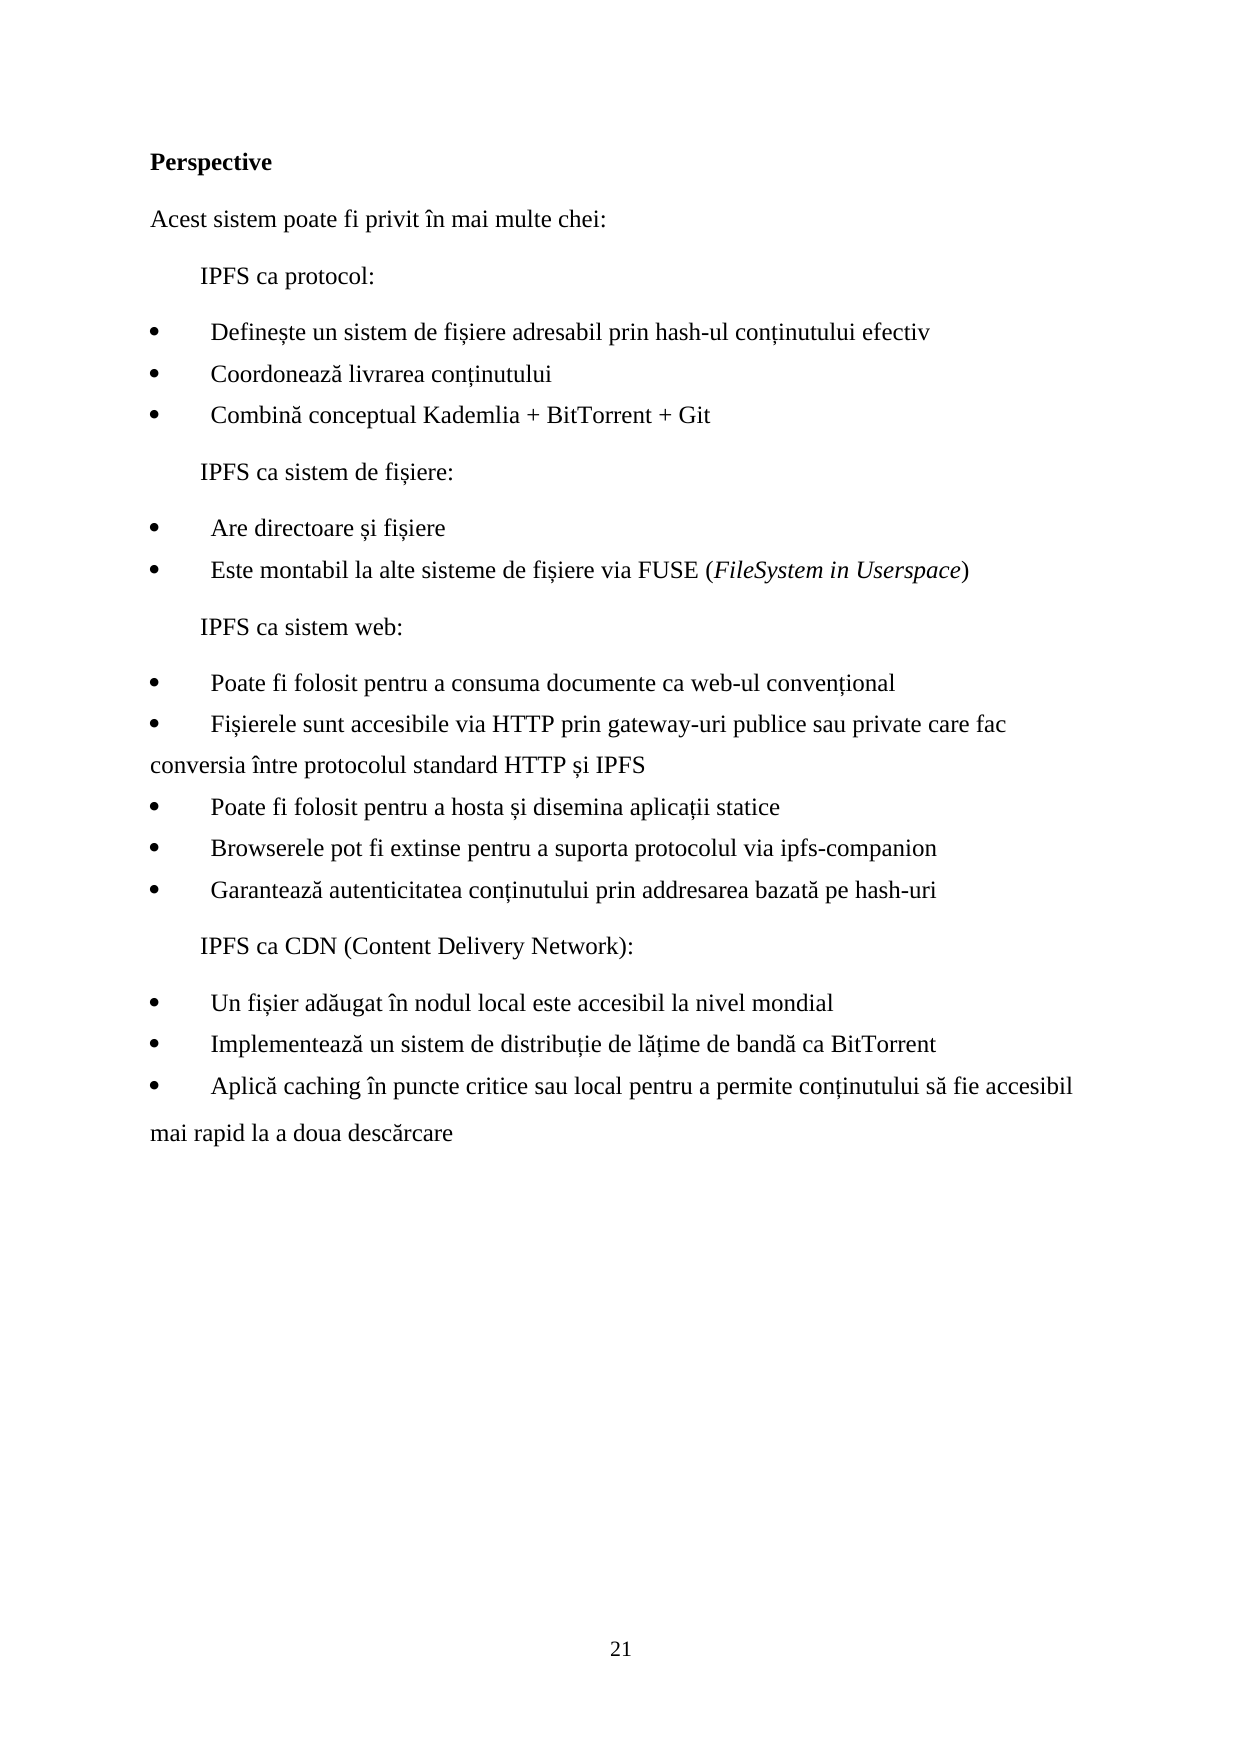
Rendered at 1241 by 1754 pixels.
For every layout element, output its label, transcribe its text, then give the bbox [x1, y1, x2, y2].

list Un fișier adăugat în nodul local este accesibil la nivel mondial [150, 988, 1090, 1017]
text IPFS ca protocol: [200, 261, 1090, 290]
text IPFS ca sistem de fișiere: [200, 457, 1090, 486]
list Coordonează livrarea conținutului [150, 359, 1090, 388]
list Fișierele sunt accesibile via HTTP prin gateway-uri publice sau private care fac conversia între protocolul standard HTTP și IPFS [150, 709, 1090, 779]
list Este montabil la alte sisteme de fișiere via FUSE (FileSystem in Userspace) [150, 555, 1090, 584]
list Poate fi folosit pentru a consuma documente ca web-ul convențional [150, 668, 1090, 697]
text IPFS ca CDN (Content Delivery Network): [200, 931, 1090, 960]
text Acest sistem poate fi privit în mai multe chei: [150, 204, 1090, 233]
list Aplică caching în puncte critice sau local pentru a permite conținutului să fie accesibil mai rapid la a doua descărcare [150, 1071, 1090, 1147]
list Browserele pot fi extinse pentru a suporta protocolul via ipfs-companion [150, 833, 1090, 862]
text IPFS ca sistem web: [200, 612, 1090, 640]
list Implementează un sistem de distribuție de lățime de bandă ca BitTorrent [150, 1029, 1090, 1058]
list Combină conceptual Kademlia + BitTorrent + Git [150, 400, 1090, 429]
text 21 [150, 1636, 1092, 1661]
list Are directoare și fișiere [150, 513, 1090, 542]
list Poate fi folosit pentru a hosta și disemina aplicații statice [150, 792, 1090, 821]
text Perspective [150, 147, 1090, 175]
list Definește un sistem de fișiere adresabil prin hash-ul conținutului efectiv [150, 317, 1090, 346]
list Garantează autenticitatea conținutului prin addresarea bazată pe hash-uri [150, 875, 1090, 903]
